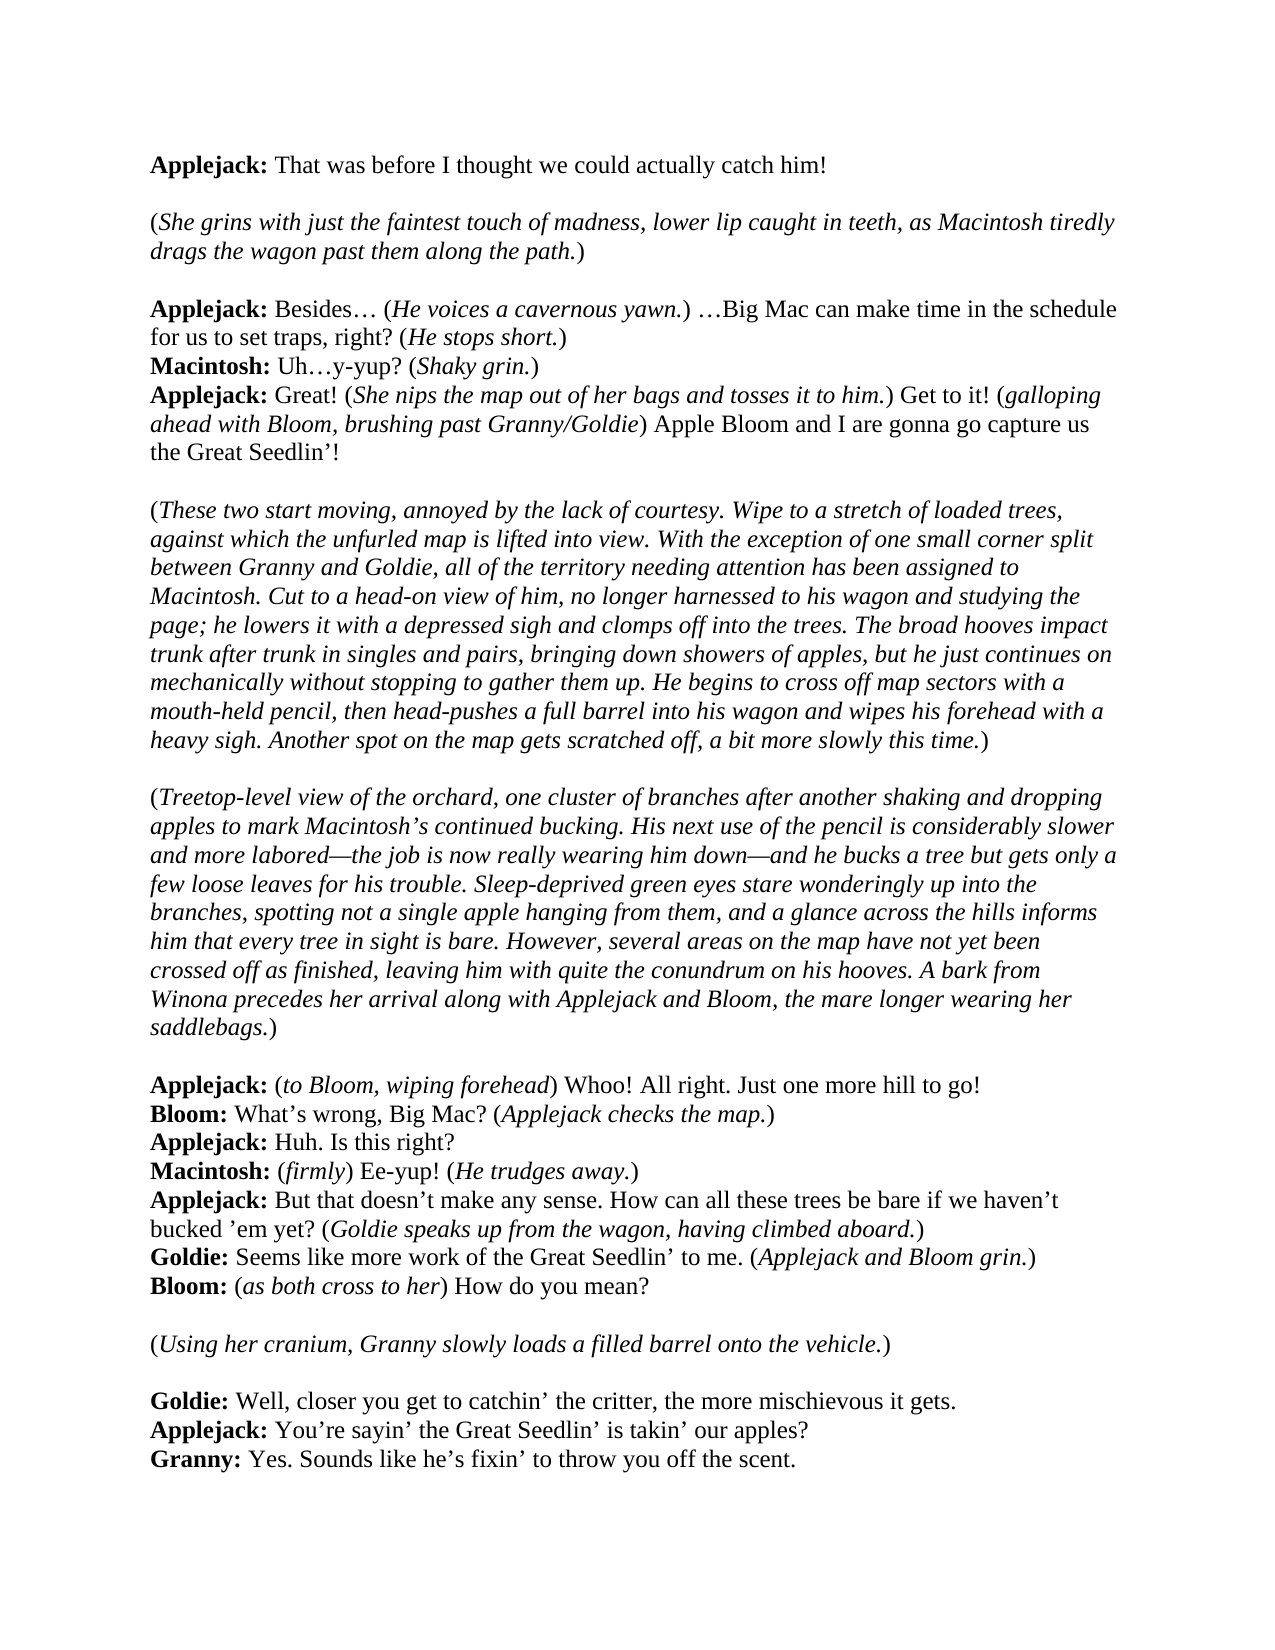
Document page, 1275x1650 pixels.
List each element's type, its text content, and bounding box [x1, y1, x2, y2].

text Applejack: You’re sayin’ the Great Seedlin’ is takin’ our apples? [150, 1415, 1125, 1444]
text Macintosh: (firmly) Ee-yup! (He trudges away.) [150, 1156, 1125, 1185]
text Goldie: Seems like more work of the Great Seedlin’ to me. (Applejack and Bloom grin.) [150, 1242, 1125, 1271]
text Bloom: (as both cross to her) How do you mean? [150, 1271, 1125, 1300]
text Applejack: Huh. Is this right? [150, 1127, 1125, 1156]
text (These two start moving, annoyed by the lack of courtesy. Wipe to a stretch of loaded trees, against which the unfurled map is lifted into view. With the exception of one small corner split between Granny and Goldie, all of the territory needing attention has been assigned to Macintosh. Cut to a head-on view of him, no longer harnessed to his wagon and studying the page; he lowers it with a depressed sigh and clomps off into the trees. The broad hooves impact trunk after trunk in singles and pairs, bringing down showers of apples, but he just continues on mechanically without stopping to gather them up. He begins to cross off map sectors with a mouth-held pencil, then head-pushes a full barrel into his wagon and wipes his forehead with a heavy sigh. Another spot on the map gets scratched off, a bit more slowly this time.) [150, 495, 1125, 754]
text (Treetop-level view of the orchard, one cluster of branches after another shaking and dropping apples to mark Macintosh’s continued bucking. His next use of the pencil is considerably slower and more labored—the job is now really wearing him down—and he bucks a tree but gets only a few loose leaves for his trouble. Sleep-deprived green eyes stare wonderingly up into the branches, spotting not a single apple hanging from them, and a glance across the hills informs him that every tree in sight is bare. However, several areas on the map have not yet been crossed off as finished, leaving him with quite the conundrum on his hooves. A bark from Winona precedes her arrival along with Applejack and Bloom, the mare longer wearing her saddlebags.) [150, 782, 1125, 1041]
text Applejack: (to Bloom, wiping forehead) Whoo! All right. Just one more hill to go! [150, 1070, 1125, 1099]
text (She grins with just the faintest touch of madness, lower lip caught in teeth, as Macintosh tiredly drags the wagon past them along the path.) [150, 207, 1125, 265]
text (Using her cranium, Granny slowly loads a filled barrel onto the vehicle.) [150, 1329, 1125, 1357]
text Applejack: Besides… (He voices a cavernous yawn.) …Big Mac can make time in the schedule for us to set traps, right? (He stops short.) [150, 294, 1125, 351]
text Bloom: What’s wrong, Big Mac? (Applejack checks the map.) [150, 1099, 1125, 1127]
text Applejack: Great! (She nips the map out of her bags and tosses it to him.) Get to it! (galloping ahead with Bloom, brushing past Granny/Goldie) Apple Bloom and I are gonna go capture us the Great Seedlin’! [150, 380, 1125, 466]
text Macintosh: Uh…y-yup? (Shaky grin.) [150, 351, 1125, 380]
text Applejack: But that doesn’t make any sense. How can all these trees be bare if we haven’t bucked ’em yet? (Goldie speaks up from the wagon, having climbed aboard.) [150, 1185, 1125, 1242]
text Goldie: Well, closer you get to catchin’ the critter, the more mischievous it gets. [150, 1386, 1125, 1415]
text Granny: Yes. Sounds like he’s fixin’ to throw you off the scent. [150, 1444, 1125, 1472]
text Applejack: That was before I thought we could actually catch him! [150, 150, 1125, 179]
